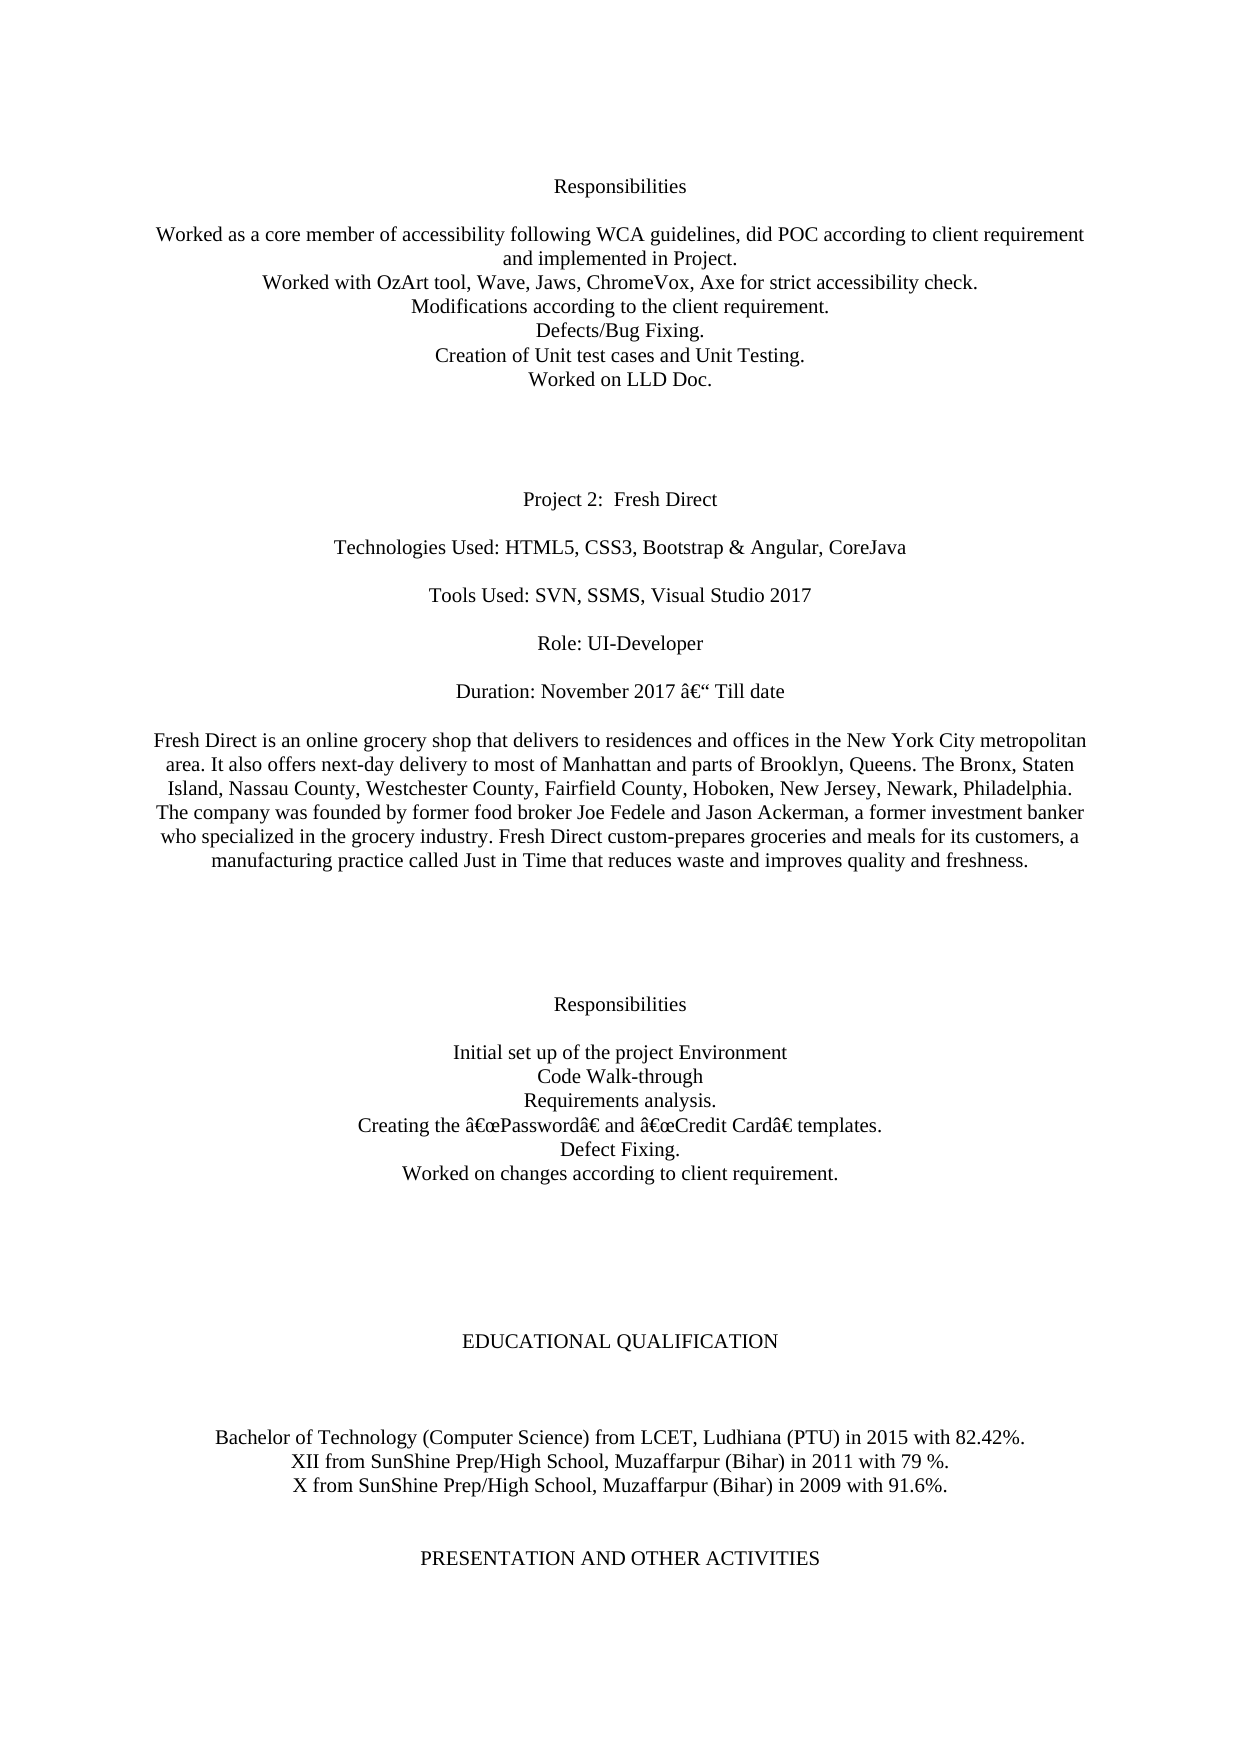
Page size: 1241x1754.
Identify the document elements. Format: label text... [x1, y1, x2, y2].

text Worked on LLD Doc. [150, 367, 1090, 391]
text Defect Fixing. [150, 1137, 1090, 1161]
text Initial set up of the project Environment [150, 1040, 1090, 1064]
text Requirements analysis. [150, 1088, 1090, 1112]
text XII from SunShine Prep/High School, Muzaffarpur (Bihar) in 2011 with 79 %. [150, 1449, 1090, 1473]
text Technologies Used: HTML5, CSS3, Bootstrap & Angular, CoreJava [150, 535, 1090, 559]
text Role: UI-Developer [150, 631, 1090, 655]
text Responsibilities [150, 992, 1090, 1016]
text Fresh Direct is an online grocery shop that delivers to residences and offices in the New York City metropolitan area. It also offers next-day delivery to most of Manhattan and parts of Brooklyn, Queens. The Bronx, Staten Island, Nassau County, Westchester County, Fairfield County, Hoboken, New Jersey, Newark, Philadelphia. The company was founded by former food broker Joe Fedele and Jason Ackerman, a former investment banker who specialized in the grocery industry. Fresh Direct custom-prepares groceries and meals for its customers, a manufacturing practice called Just in Time that reduces waste and improves quality and freshness. [150, 727, 1090, 872]
text EDUCATIONAL QUALIFICATION [150, 1329, 1090, 1353]
text Creation of Unit test cases and Unit Testing. [150, 342, 1090, 367]
text Worked on changes according to client requirement. [150, 1161, 1090, 1185]
text Duration: November 2017 â€“ Till date [150, 679, 1090, 703]
text Worked as a core member of accessibility following WCA guidelines, did POC according to client requirement and implemented in Project. [150, 222, 1090, 270]
text Bachelor of Technology (Computer Science) from LCET, Ludhiana (PTU) in 2015 with 82.42%. [150, 1425, 1090, 1449]
text X from SunShine Prep/High School, Muzaffarpur (Bihar) in 2009 with 91.6%. [150, 1473, 1090, 1497]
text Project 2: Fresh Direct [150, 487, 1090, 511]
text Responsibilities [150, 174, 1090, 198]
text Defects/Bug Fixing. [150, 318, 1090, 342]
text Tools Used: SVN, SSMS, Visual Studio 2017 [150, 583, 1090, 607]
text PRESENTATION AND OTHER ACTIVITIES [150, 1546, 1090, 1570]
text Modifications according to the client requirement. [150, 294, 1090, 318]
text Creating the â€œPasswordâ€ and â€œCredit Cardâ€ templates. [150, 1112, 1090, 1137]
text Code Walk-through [150, 1064, 1090, 1088]
text Worked with OzArt tool, Wave, Jaws, ChromeVox, Axe for strict accessibility check. [150, 270, 1090, 294]
